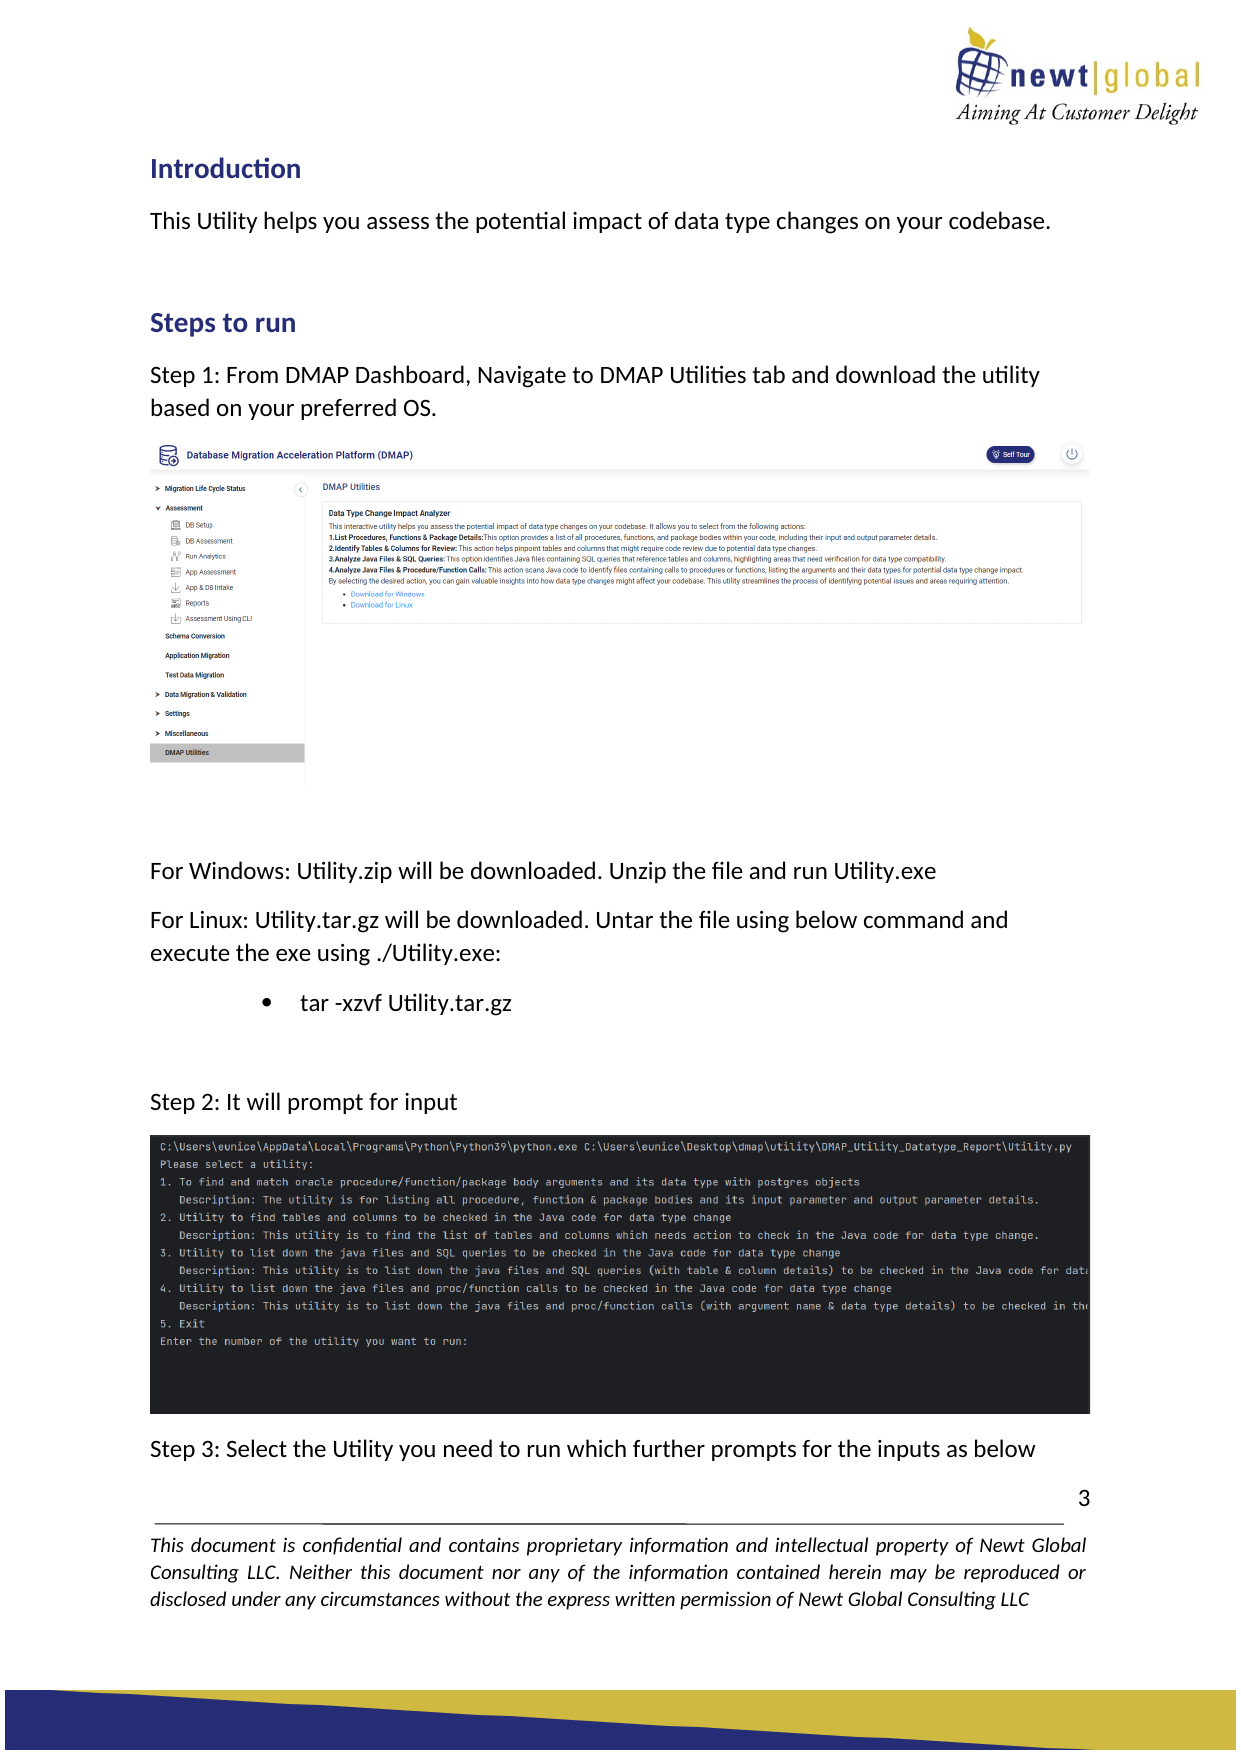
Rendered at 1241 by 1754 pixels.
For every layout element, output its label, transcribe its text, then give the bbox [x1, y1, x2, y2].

text This Utility helps you assess the potential impact of data type changes on your codebase. [150, 205, 1090, 236]
picture [944, 26, 1209, 127]
text For Windows: Utility.zip will be downloaded. Unzip the file and run Utility.exe [150, 855, 1090, 886]
list tar -xzvf Utility.tar.gz [262, 987, 1090, 1018]
subtitle Steps to run [150, 304, 1090, 340]
subtitle Introduction [150, 150, 1090, 186]
text Step 2: It will prompt for input [150, 1086, 1090, 1117]
picture [150, 1135, 1091, 1414]
picture [150, 441, 1091, 787]
text Step 3: Select the Utility you need to run which further prompts for the inputs as below [150, 1433, 1090, 1463]
text Step 1: From DMAP Dashboard, Navigate to DMAP Utilities tab and download the utility based on your preferred OS. [150, 359, 1090, 423]
text For Linux: Utility.tar.gz will be downloaded. Untar the file using below command and execute the exe using ./Utility.exe: [150, 904, 1090, 968]
